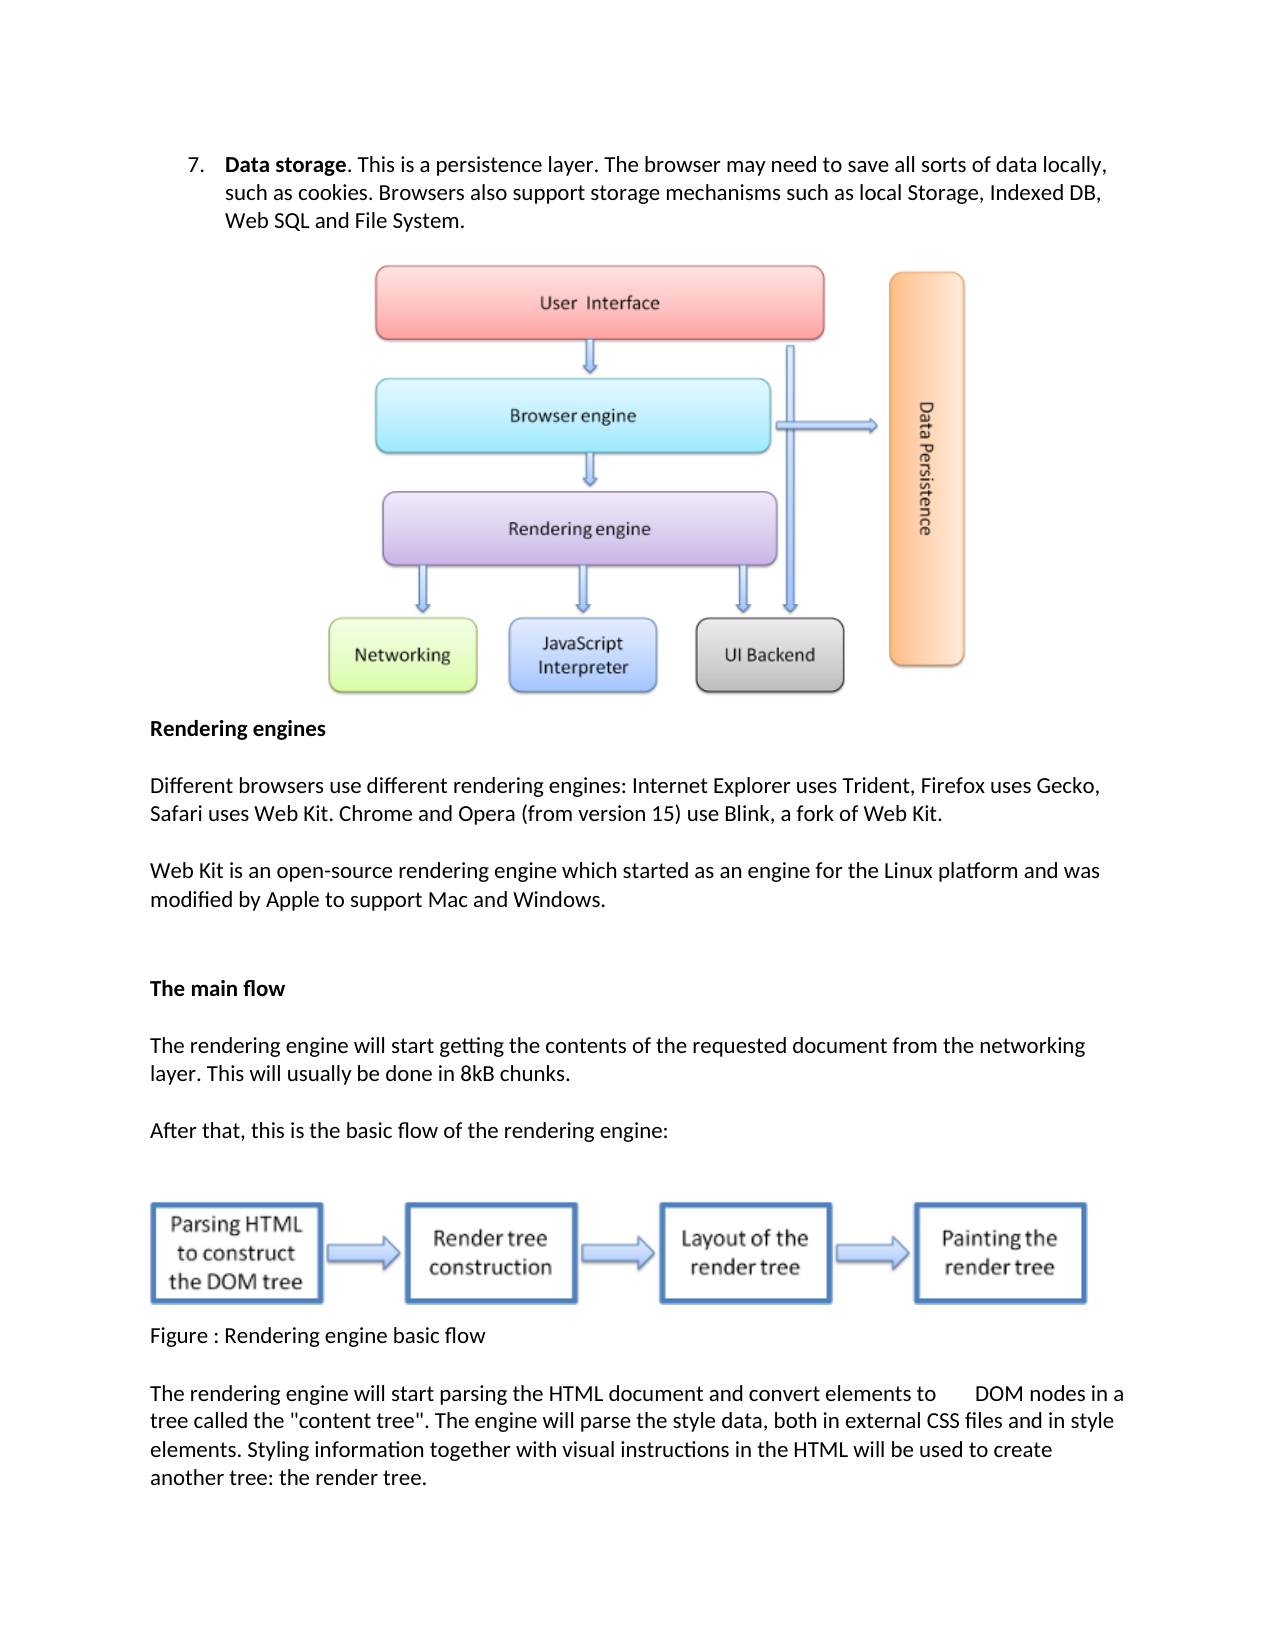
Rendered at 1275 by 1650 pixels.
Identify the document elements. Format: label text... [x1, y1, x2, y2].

list Data storage. This is a persistence layer. The browser may need to save all sorts of data locally, such as cookies. Browsers also support storage mechanisms such as local Storage, Indexed DB, Web SQL and File System. [187, 150, 1125, 234]
text The rendering engine will start parsing the HTML document and convert elements to DOM nodes in a tree called the "content tree". The engine will parse the style data, both in external CSS files and in style elements. Styling information together with visual instructions in the HTML will be used to create another tree: the render tree. [150, 1379, 1125, 1491]
picture [150, 1201, 1088, 1305]
text The rendering engine will start getting the contents of the requested document from the networking layer. This will usually be done in 8kB chunks. [150, 1031, 1125, 1087]
text After that, this is the basic flow of the rendering engine: [150, 1116, 1125, 1144]
text Web Kit is an open-source rendering engine which started as an engine for the Linux platform and was modified by Apple to support Mac and Windows. [150, 857, 1125, 913]
text Figure : Rendering engine basic flow [150, 1321, 1125, 1349]
subtitle The main flow [150, 974, 1125, 1002]
text Different browsers use different rendering engines: Internet Explorer uses Trident, Firefox uses Gecko, Safari uses Web Kit. Chrome and Opera (from version 15) use Blink, a fork of Web Kit. [150, 771, 1125, 827]
subtitle Rendering engines [150, 714, 1125, 742]
picture [326, 263, 968, 698]
